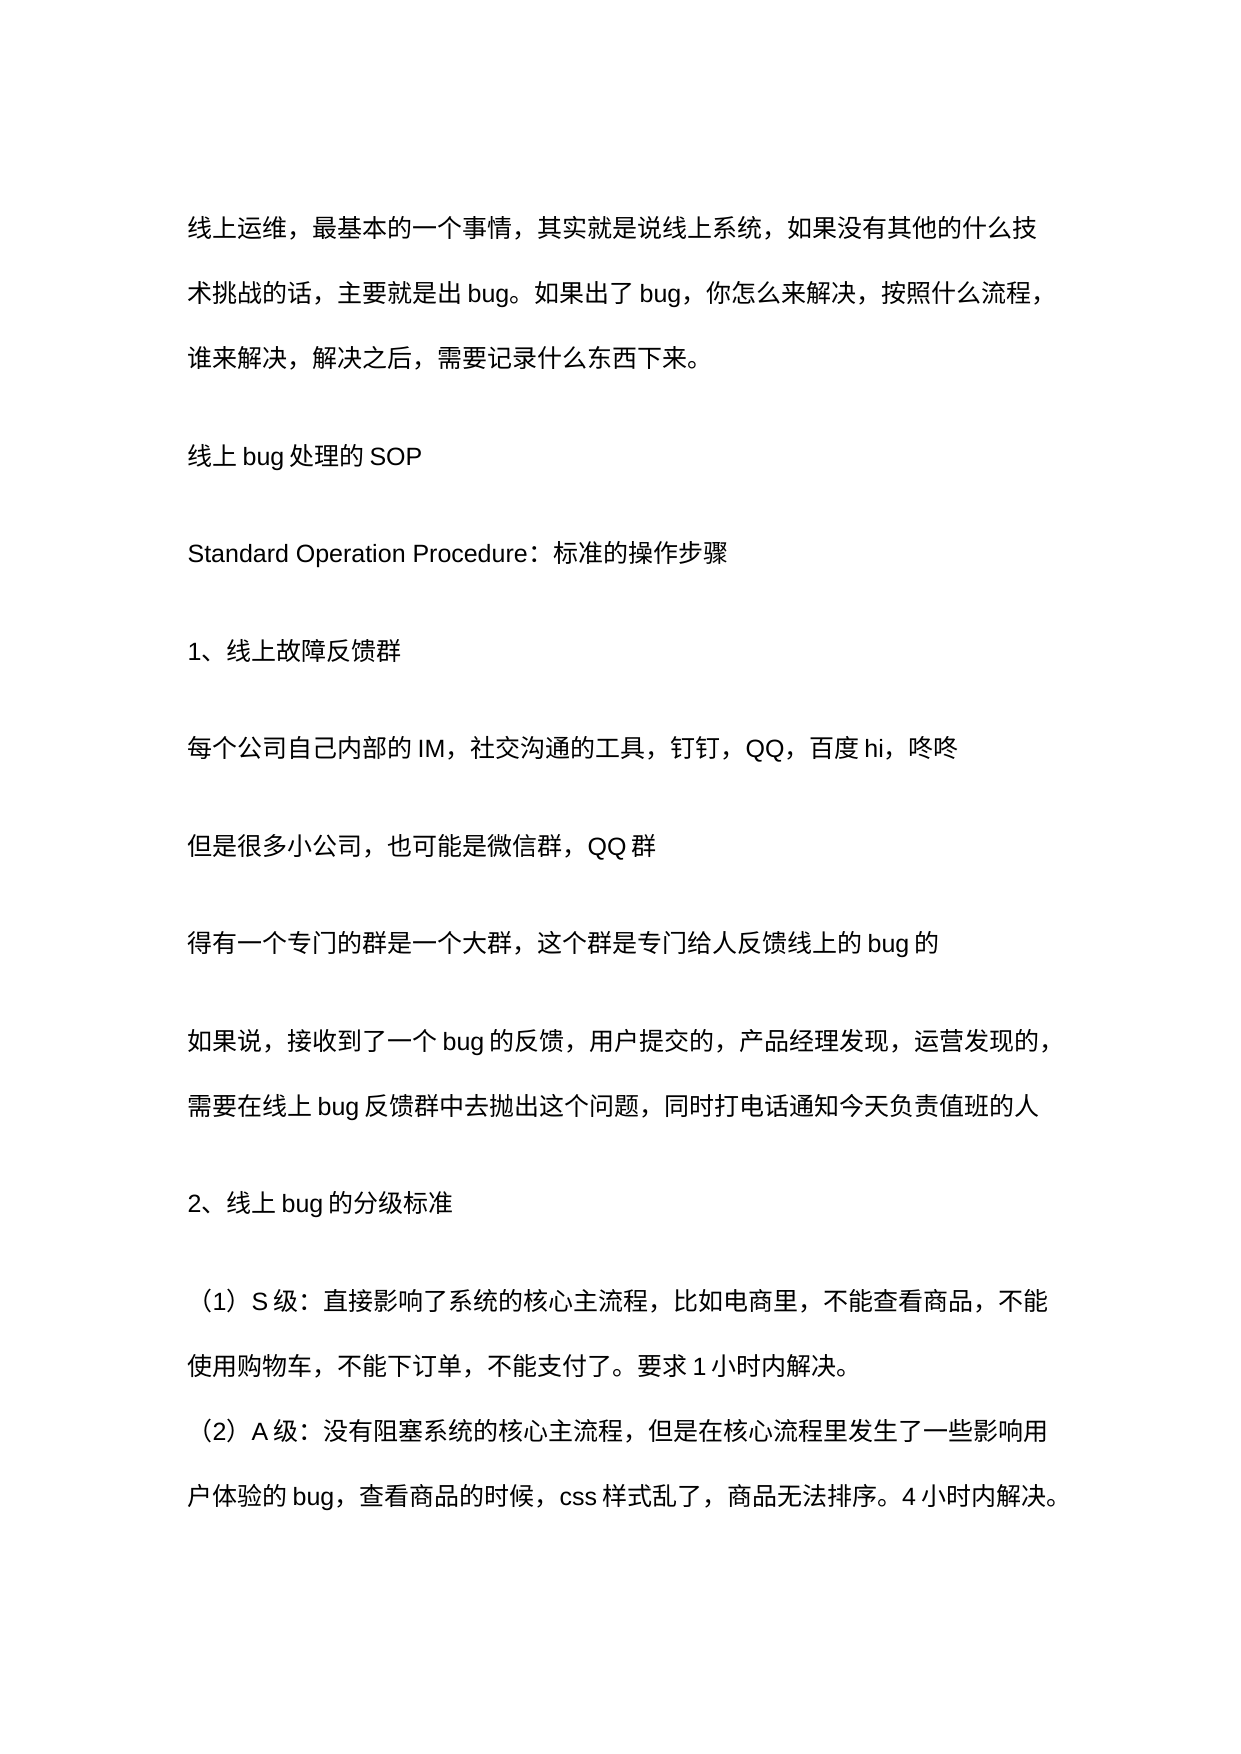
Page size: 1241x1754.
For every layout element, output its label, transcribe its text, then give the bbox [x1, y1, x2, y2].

text 得有一个专门的群是一个大群，这个群是专门给人反馈线上的bug的 [187, 909, 1053, 974]
text 线上bug处理的SOP [187, 422, 1053, 487]
text 线上运维，最基本的一个事情，其实就是说线上系统，如果没有其他的什么技术挑战的话，主要就是出bug。如果出了bug，你怎么来解决，按照什么流程，谁来解决，解决之后，需要记录什么东西下来。853769620 [187, 162, 1053, 389]
text （2）A级：没有阻塞系统的核心主流程，但是在核心流程里发生了一些影响用户体验的bug，查看商品的时候，css样式乱了，商品无法排序。4小时内解决。 [187, 1397, 1053, 1527]
text Standard Operation Procedure：标准的操作步骤 [187, 519, 1053, 584]
text 如果说，接收到了一个bug的反馈，用户提交的，产品经理发现，运营发现的，需要在线上bug反馈群中去抛出这个问题，同时打电话通知今天负责值班的人 [187, 1007, 1053, 1137]
text （1）S级：直接影响了系统的核心主流程，比如电商里，不能查看商品，不能使用购物车，不能下订单，不能支付了。要求1小时内解决。 [187, 1267, 1053, 1397]
text 每个公司自己内部的IM，社交沟通的工具，钉钉，QQ，百度hi，咚咚 [187, 714, 1053, 779]
text 1、线上故障反馈群 [187, 617, 1053, 682]
text 2、线上bug的分级标准 [187, 1169, 1053, 1234]
text 但是很多小公司，也可能是微信群，QQ群 [187, 812, 1053, 877]
